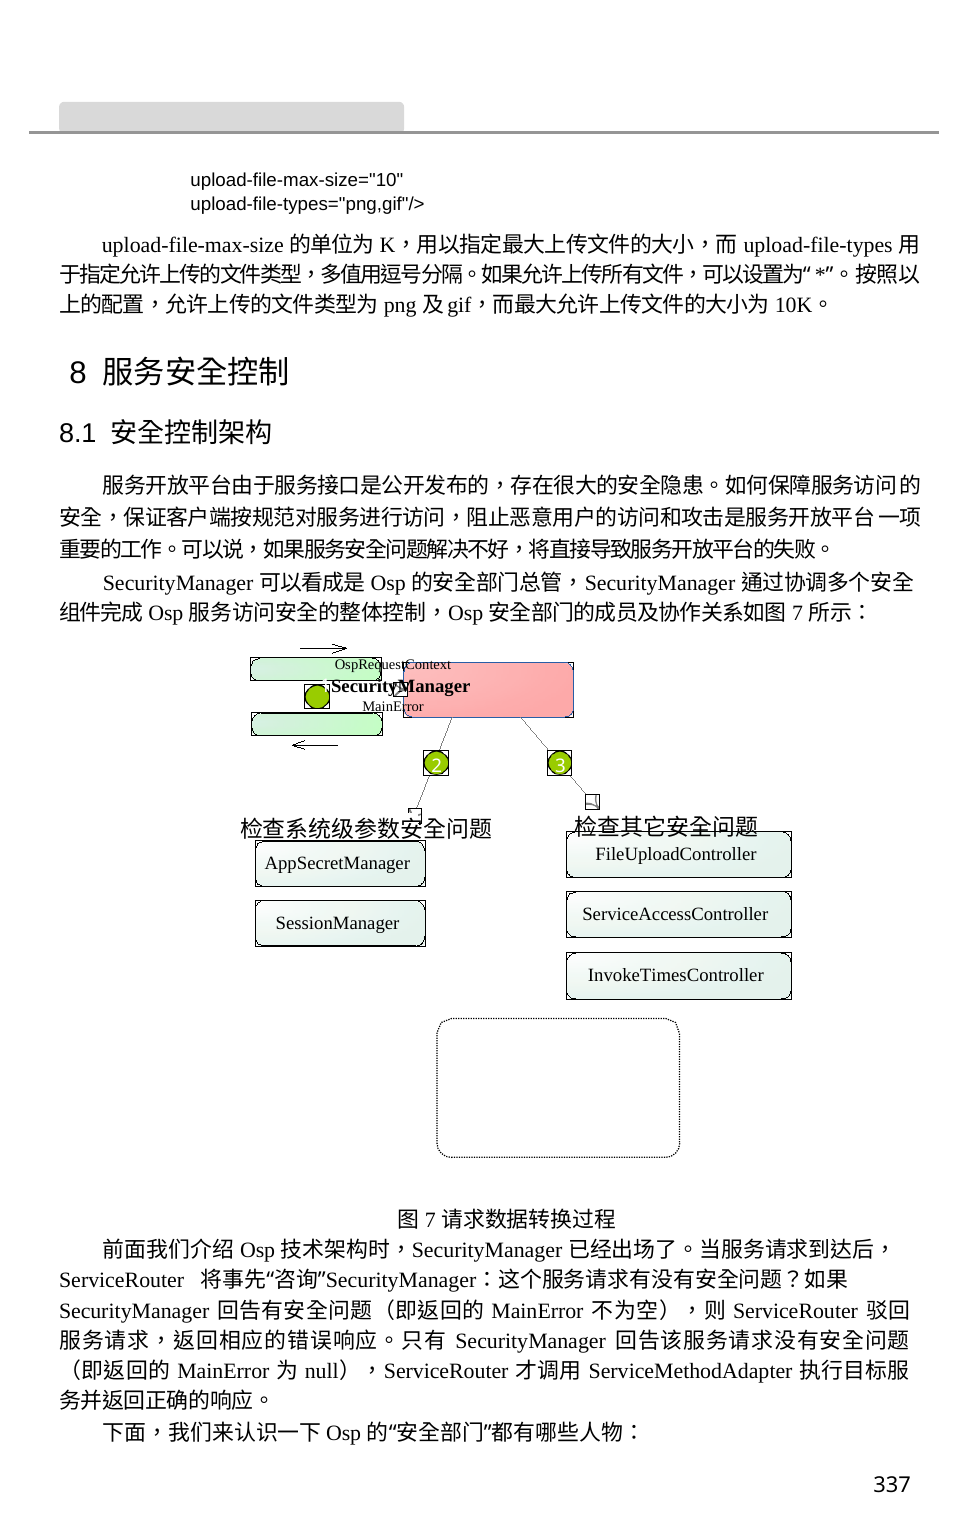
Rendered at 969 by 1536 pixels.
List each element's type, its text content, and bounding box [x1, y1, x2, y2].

text upload-file-max-size="10" upload-file-types="png,gif"/> [190, 168, 425, 215]
text 服务开放平台由于服务接口是公开发布的，存在很大的安全隐患。如何保障服务访问的安全，保证客户端按规范对服务进行访问，阻止恶意用户的访问和攻击是服务开放平台一项重要的工作。可以说，如果服务安全问题解决不好，将直接导致服务开放平台的失败。 [59, 470, 921, 564]
text 图 7 请求数据转换过程 [76, 651, 937, 1233]
text upload-file-max-size 的单位为 K，用以指定最大上传文件的大小，而 upload-file-types 用于指定允许上传的文件类型，多值用逗号分隔。如果允许上传所有文件，可以设置为“*”。按照以上的配置，允许上传的文件类型为 png 及 gif，而最大允许上传文件的大小为 10K。 [59, 229, 920, 319]
text 下面，我们来认识一下Osp 的“安全部门”都有哪些人物： [103, 1417, 952, 1446]
text ServiceRouter 将事先“咨询”SecurityManager：这个服务请求有没有安全问题？如果 [59, 1264, 952, 1294]
text SecurityManager 回告有安全问题（即返回的 MainError 不为空），则 ServiceRouter 驳回服务请求，返回相应的错误响应。只有 SecurityManager 回告该服务请求没有安全问题（即返回的 MainError 为 null），ServiceRouter 才调用 ServiceMethodAdapter 执行目标服务并返回正确的响应。 [59, 1295, 911, 1414]
subtitle 安全控制架构 [59, 413, 952, 450]
text 前面我们介绍 Osp 技术架构时，SecurityManager 已经出场了。当服务请求到达后， [103, 1234, 952, 1264]
text SecurityManager 可以看成是 Osp 的安全部门总管，SecurityManager 通过协调多个安全组件完成 Osp 服务访问安全的整体控制，Osp 安全部门的成员及协作关系如图 7 所示： [59, 567, 915, 627]
subtitle 服务安全控制 [69, 349, 952, 392]
